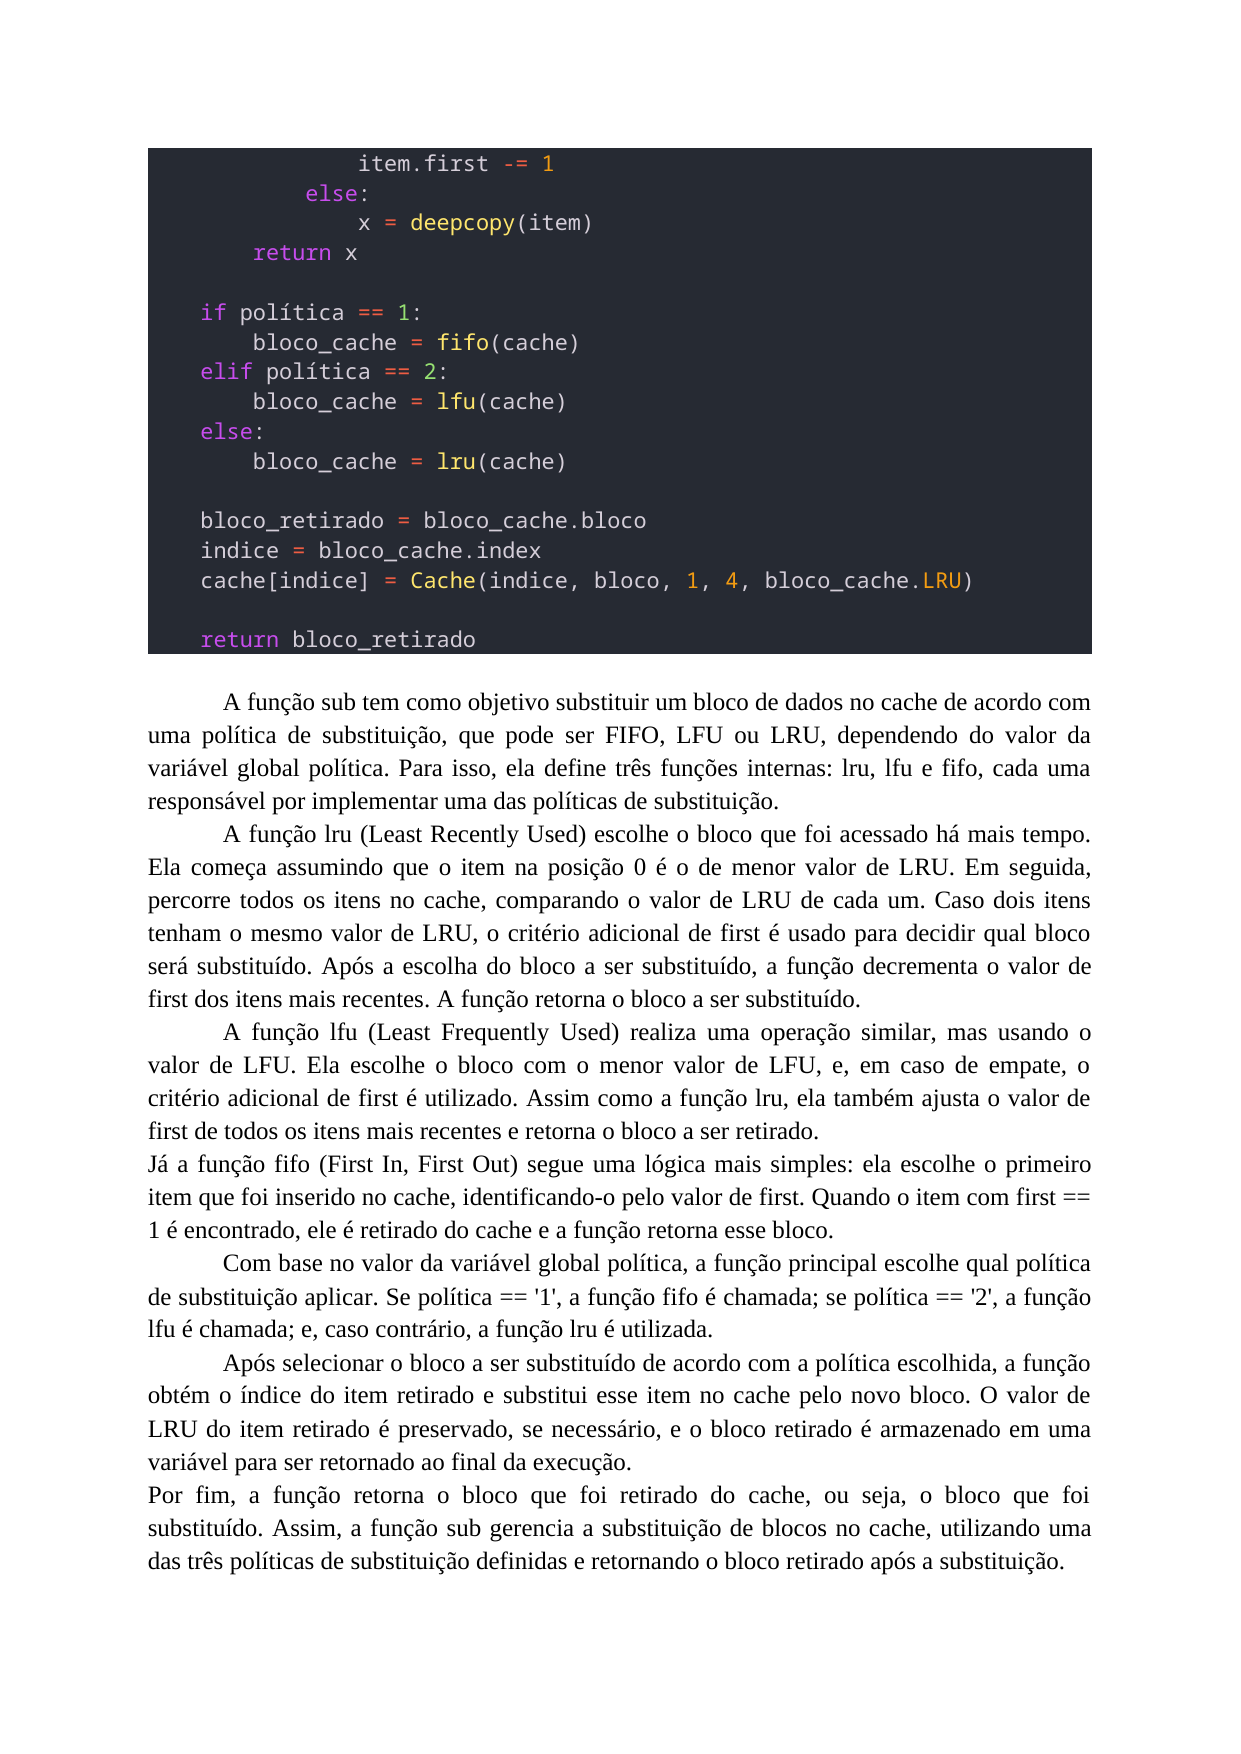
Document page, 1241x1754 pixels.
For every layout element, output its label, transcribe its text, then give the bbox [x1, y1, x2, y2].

text Após selecionar o bloco a ser substituído de acordo com a política escolhida, a função obtém o índice do item retirado e substitui esse item no cache pelo novo bloco. O valor de LRU do item retirado é preservado, se necessário, e o bloco retirado é armazenado em uma variável para ser retornado ao final da execução. [148, 1348, 1092, 1475]
text Por fim, a função retorna o bloco que foi retirado do cache, ou seja, o bloco que foi substituído. Assim, a função sub gerencia a substituição de blocos no cache, utilizando uma das três políticas de substituição definidas e retornando o bloco retirado após a substituição. [148, 1480, 1092, 1574]
text A função lru (Least Recently Used) escolhe o bloco que foi acessado há mais tempo. Ela começa assumindo que o item na posição 0 é o de menor valor de LRU. Em seguida, percorre todos os itens no cache, comparando o valor de LRU de cada um. Caso dois itens tenham o mesmo valor de LRU, o critério adicional de first é usado para decidir qual bloco será substituído. Após a escolha do bloco a ser substituído, a função decrementa o valor de first dos itens mais recentes. A função retorna o bloco a ser substituído. [148, 819, 1092, 1013]
text bloco_cache = fifo(cache) [148, 326, 1092, 356]
text Com base no valor da variável global política, a função principal escolhe qual política de substituição aplicar. Se política == '1', a função fifo é chamada; se política == '2', a função lfu é chamada; e, caso contrário, a função lru é utilizada. [148, 1248, 1092, 1343]
text if política == 1: [148, 297, 1092, 326]
text cache[indice] = Cache(indice, bloco, 1, 4, bloco_cache.LRU) [148, 565, 1092, 594]
text else: [148, 177, 1092, 207]
text x = deepcopy(item) [148, 207, 1092, 237]
text A função sub tem como objetivo substituir um bloco de dados no cache de acordo com uma política de substituição, que pode ser FIFO, LFU ou LRU, dependendo do valor da variável global política. Para isso, ela define três funções internas: lru, lfu e fifo, cada uma responsável por implementar uma das políticas de substituição. [148, 687, 1092, 815]
text bloco_cache = lfu(cache) [148, 386, 1092, 416]
text A função lfu (Least Frequently Used) realiza uma operação similar, mas usando o valor de LFU. Ela escolhe o bloco com o menor valor de LFU, e, em caso de empate, o critério adicional de first é utilizado. Assim como a função lru, ela também ajusta o valor de first de todos os itens mais recentes e retorna o bloco a ser retirado. [148, 1017, 1092, 1145]
text item.first -= 1 [148, 148, 1092, 177]
text indice = bloco_cache.index [148, 535, 1092, 565]
text bloco_cache = lru(cache) [148, 446, 1092, 475]
text elif política == 2: [148, 356, 1092, 386]
text return x [148, 237, 1092, 267]
text return bloco_retirado [148, 624, 1092, 654]
text else: [148, 416, 1092, 446]
text Já a função fifo (First In, First Out) segue uma lógica mais simples: ela escolhe o primeiro item que foi inserido no cache, identificando-o pelo valor de first. Quando o item com first == 1 é encontrado, ele é retirado do cache e a função retorna esse bloco. [148, 1149, 1092, 1244]
text bloco_retirado = bloco_cache.bloco [148, 505, 1092, 535]
